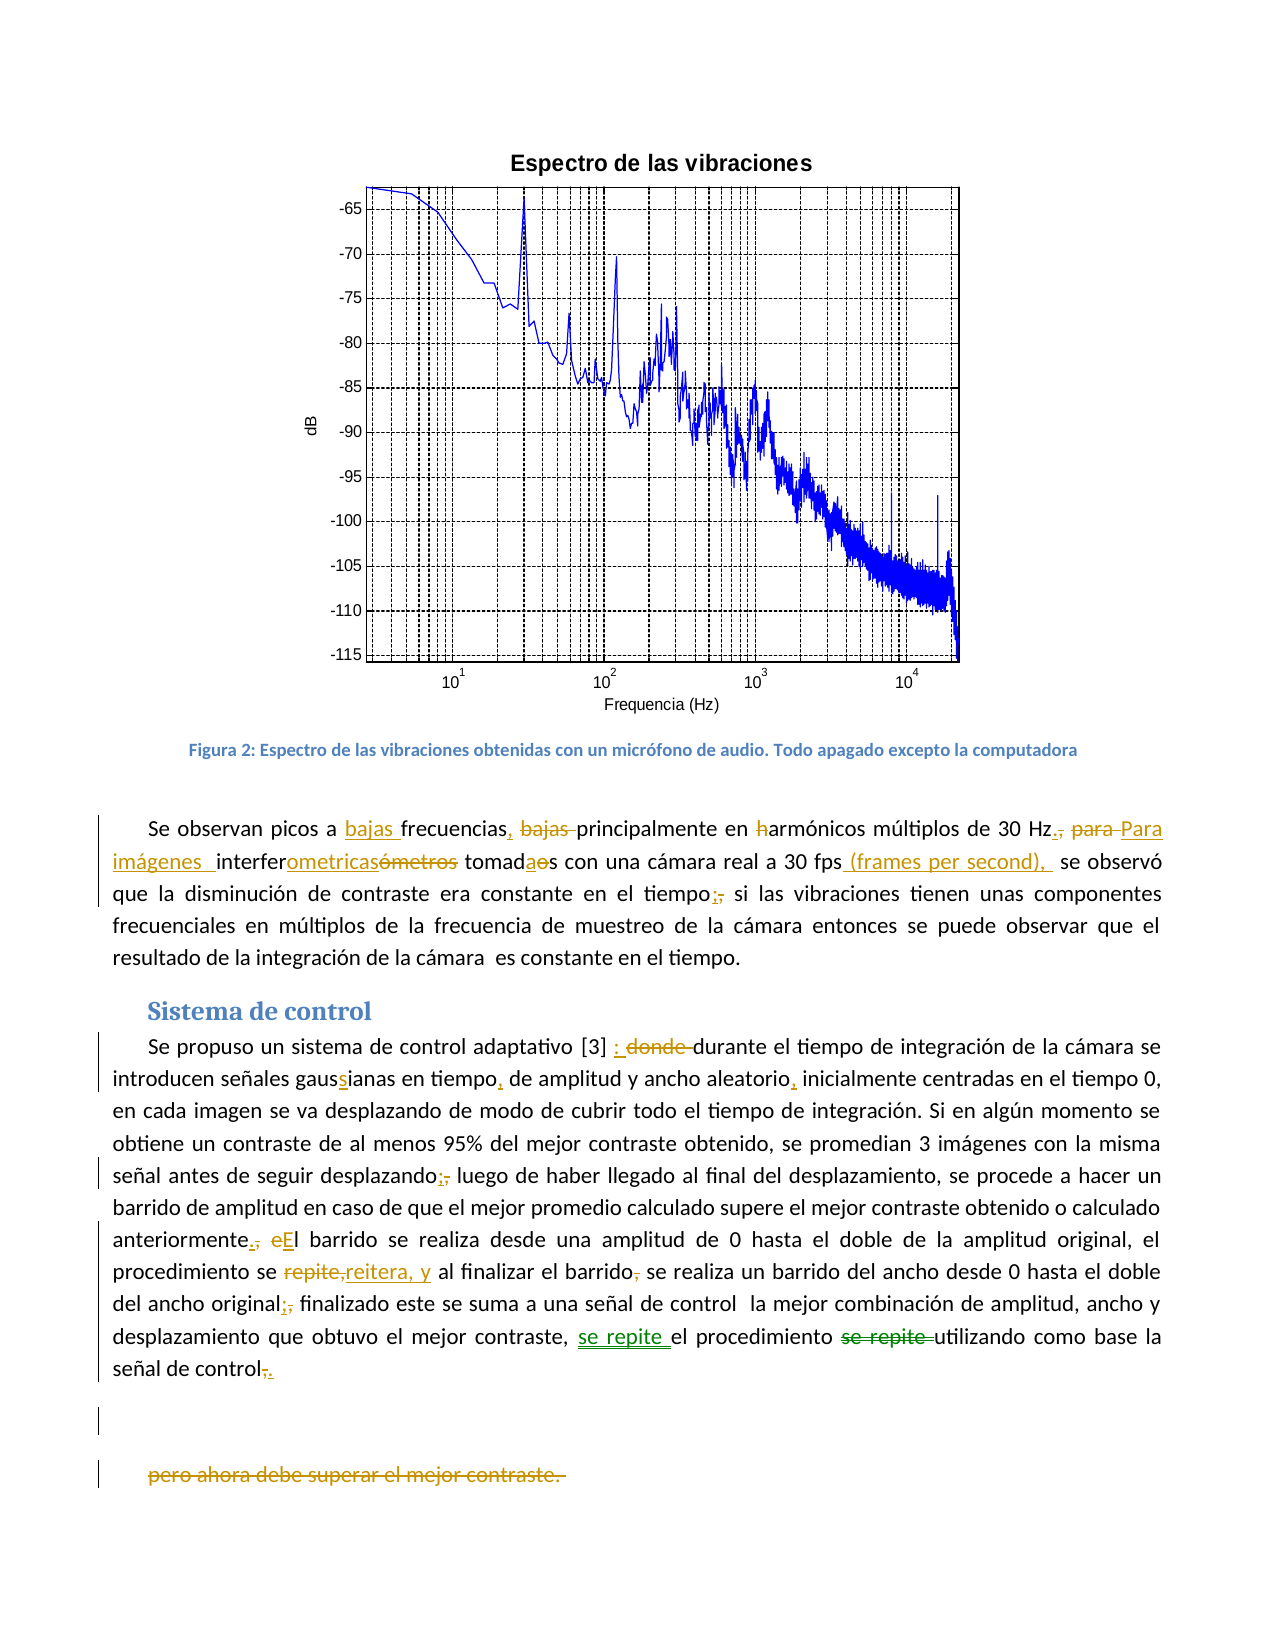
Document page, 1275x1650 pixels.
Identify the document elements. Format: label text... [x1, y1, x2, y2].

text Se propuso un sistema de control adaptativo [3] durante el tiempo de integración de la cámara se introducen señales gausianas en tiempo de amplitud y ancho aleatorio inicialmente centradas en el tiempo 0, en cada imagen se va desplazando de modo de cubrir todo el tiempo de integración. Si en algún momento se obtiene un contraste de al menos 95% del mejor contraste obtenido, se promedian 3 imágenes con la misma señal antes de seguir desplazando luego de haber llegado al final del desplazamiento, se procede a hacer un barrido de amplitud en caso de que el mejor promedio calculado supere el mejor contraste obtenido o calculado anteriormente l barrido se realiza desde una amplitud de 0 hasta el doble de la amplitud original, el procedimiento se al finalizar el barrido se realiza un barrido del ancho desde 0 hasta el doble del ancho original finalizado este se suma a una señal de control la mejor combinación de amplitud, ancho y desplazamiento que obtuvo el mejor contraste, el procedimiento utilizando como base la señal de control [112, 1032, 1162, 1382]
text Se observan picos a frecuencias principalmente en armónicos múltiplos de 30 Hz interfer tomads con una cámara real a 30 fps se observó que la disminución de contraste era constante en el tiempo si las vibraciones tienen unas componentes frecuenciales en múltiplos de la frecuencia de muestreo de la cámara entonces se puede observar que el resultado de la integración de la cámara es constante en el tiempo. [112, 814, 1162, 971]
table_header [101, 150, 1166, 739]
subtitle Sistema de control [112, 996, 1162, 1027]
